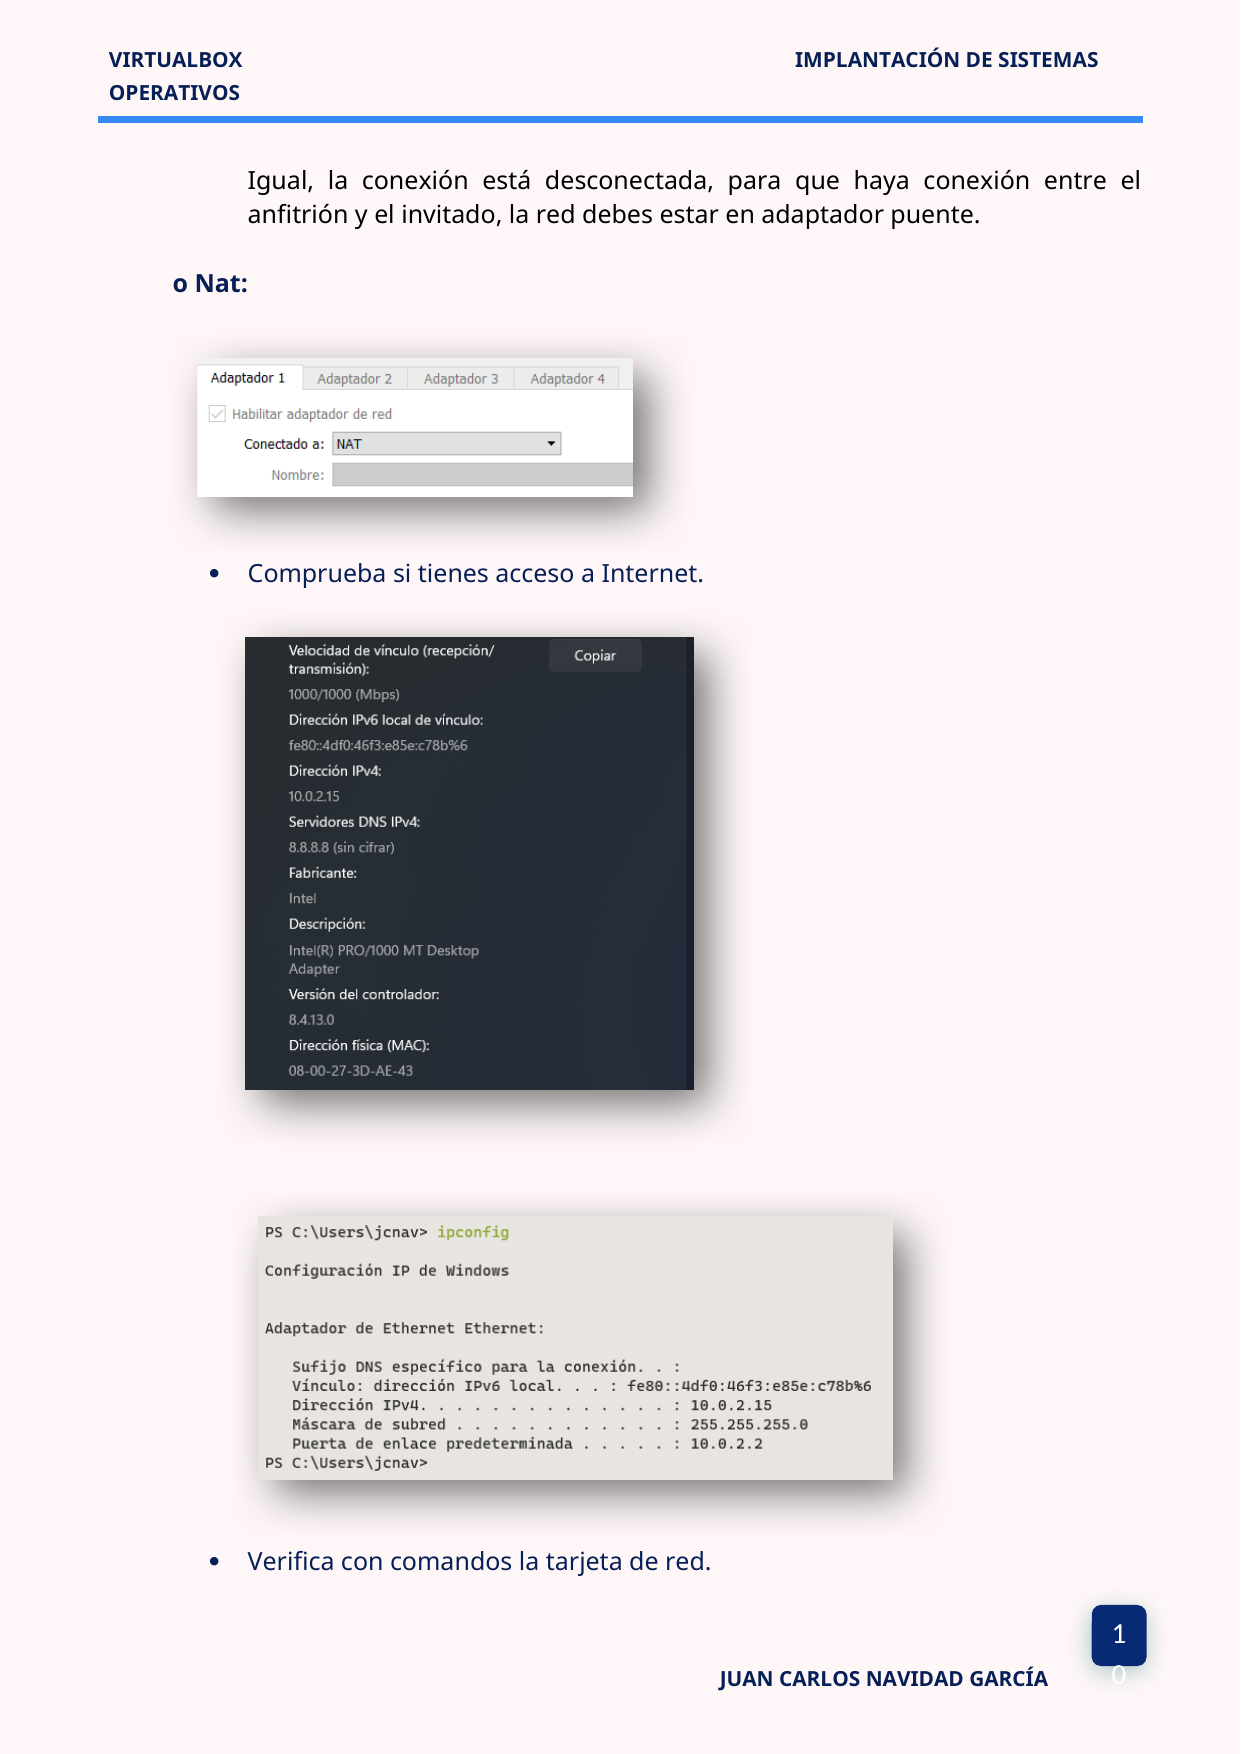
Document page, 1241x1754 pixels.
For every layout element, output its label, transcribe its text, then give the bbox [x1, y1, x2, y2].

list o Nat: [172, 265, 1143, 299]
picture [258, 1216, 893, 1480]
picture [245, 637, 694, 1090]
list Comprueba si tienes acceso a Internet. [210, 555, 1143, 589]
picture [197, 358, 633, 497]
list Igual, la conexión está desconectada, para que haya conexión entre el anfitrión y el invitado, la red debes estar en adaptador puente. [247, 163, 1143, 231]
